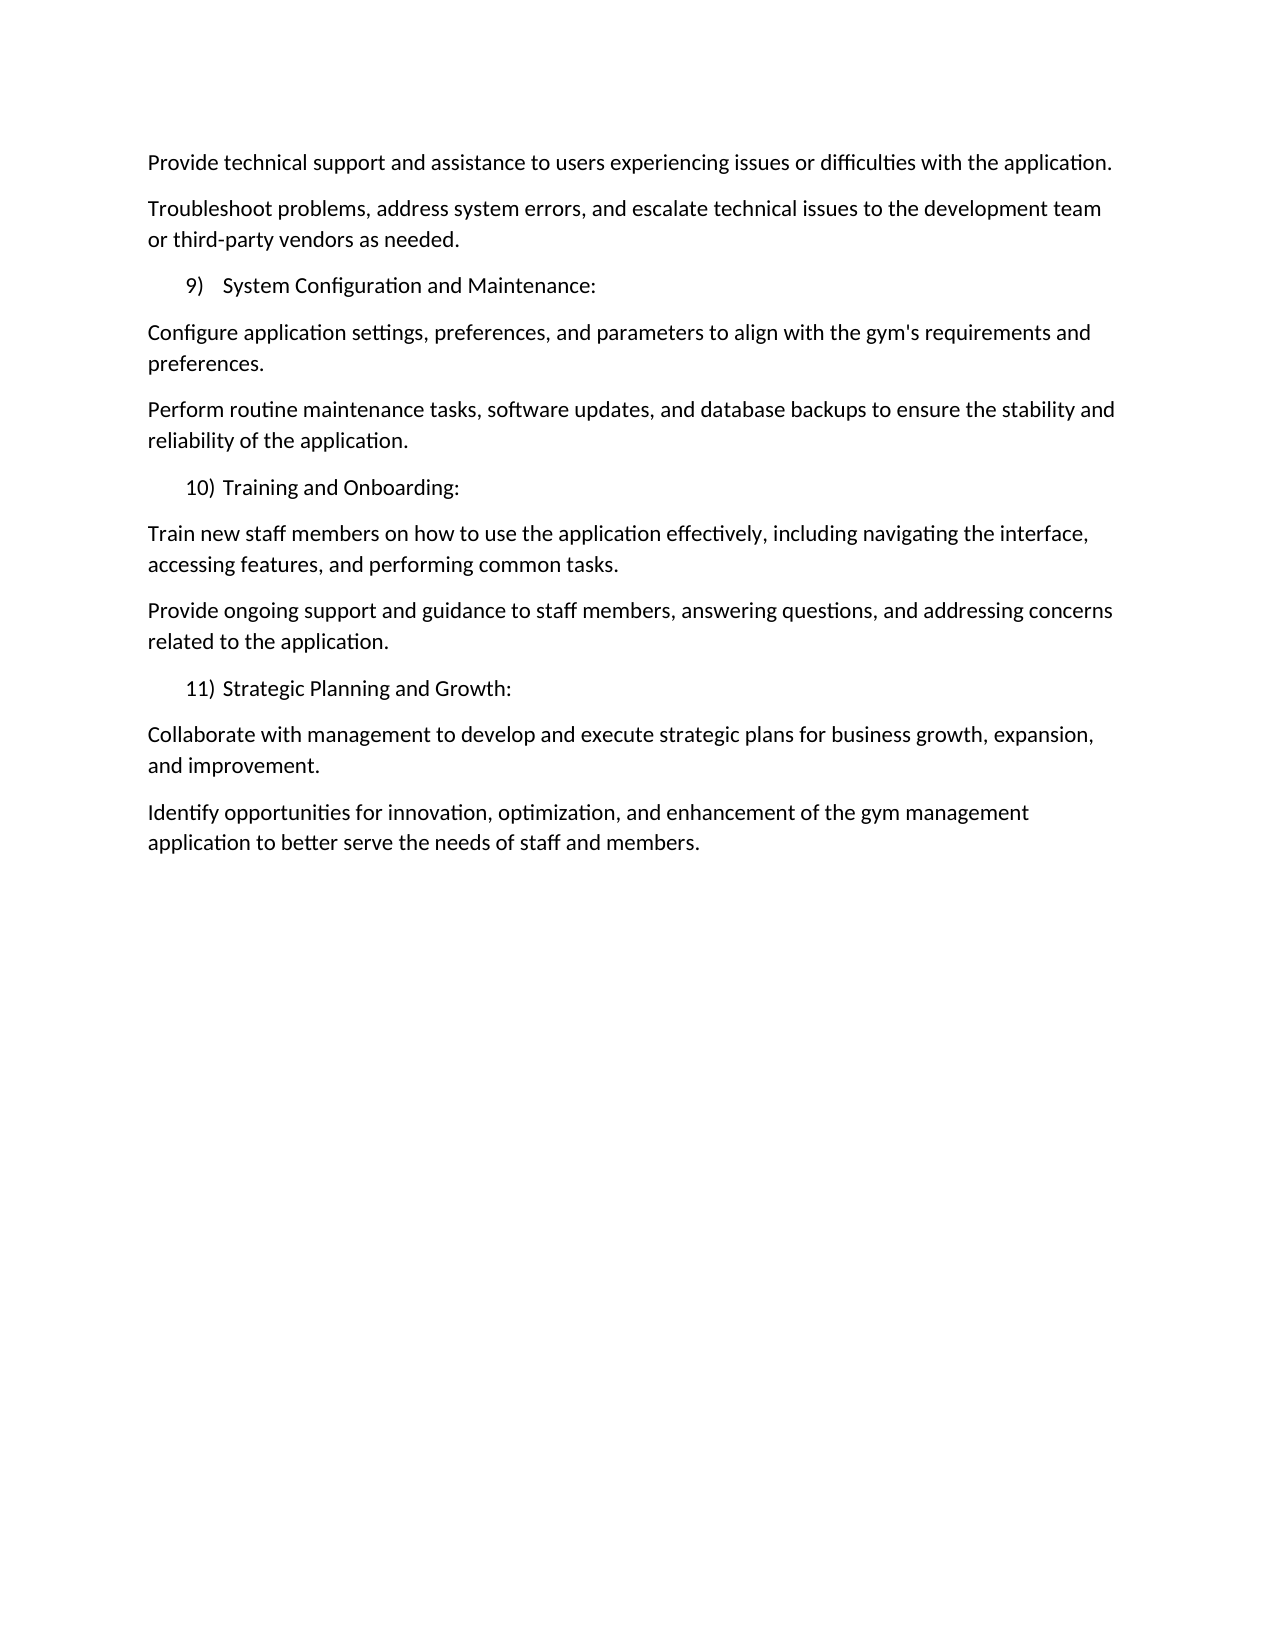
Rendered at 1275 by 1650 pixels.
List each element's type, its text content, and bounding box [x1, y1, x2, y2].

text Configure application settings, preferences, and parameters to align with the gym's requirements and preferences. [148, 318, 1127, 377]
list Strategic Planning and Growth: [185, 674, 1127, 702]
list Training and Onboarding: [185, 473, 1127, 501]
text Perform routine maintenance tasks, software updates, and database backups to ensure the stability and reliability of the application. [148, 396, 1127, 454]
text Troubleshoot problems, address system errors, and escalate technical issues to the development team or third-party vendors as needed. [148, 194, 1127, 253]
list System Configuration and Maintenance: [185, 272, 1127, 299]
text Provide ongoing support and guidance to staff members, answering questions, and addressing concerns related to the application. [148, 597, 1127, 655]
text Collaborate with management to develop and execute strategic plans for business growth, expansion, and improvement. [148, 721, 1127, 779]
text Train new staff members on how to use the application effectively, including navigating the interface, accessing features, and performing common tasks. [148, 519, 1127, 578]
text Provide technical support and assistance to users experiencing issues or difficulties with the application. [148, 148, 1127, 176]
text Identify opportunities for innovation, optimization, and enhancement of the gym management application to better serve the needs of staff and members. [148, 798, 1127, 856]
